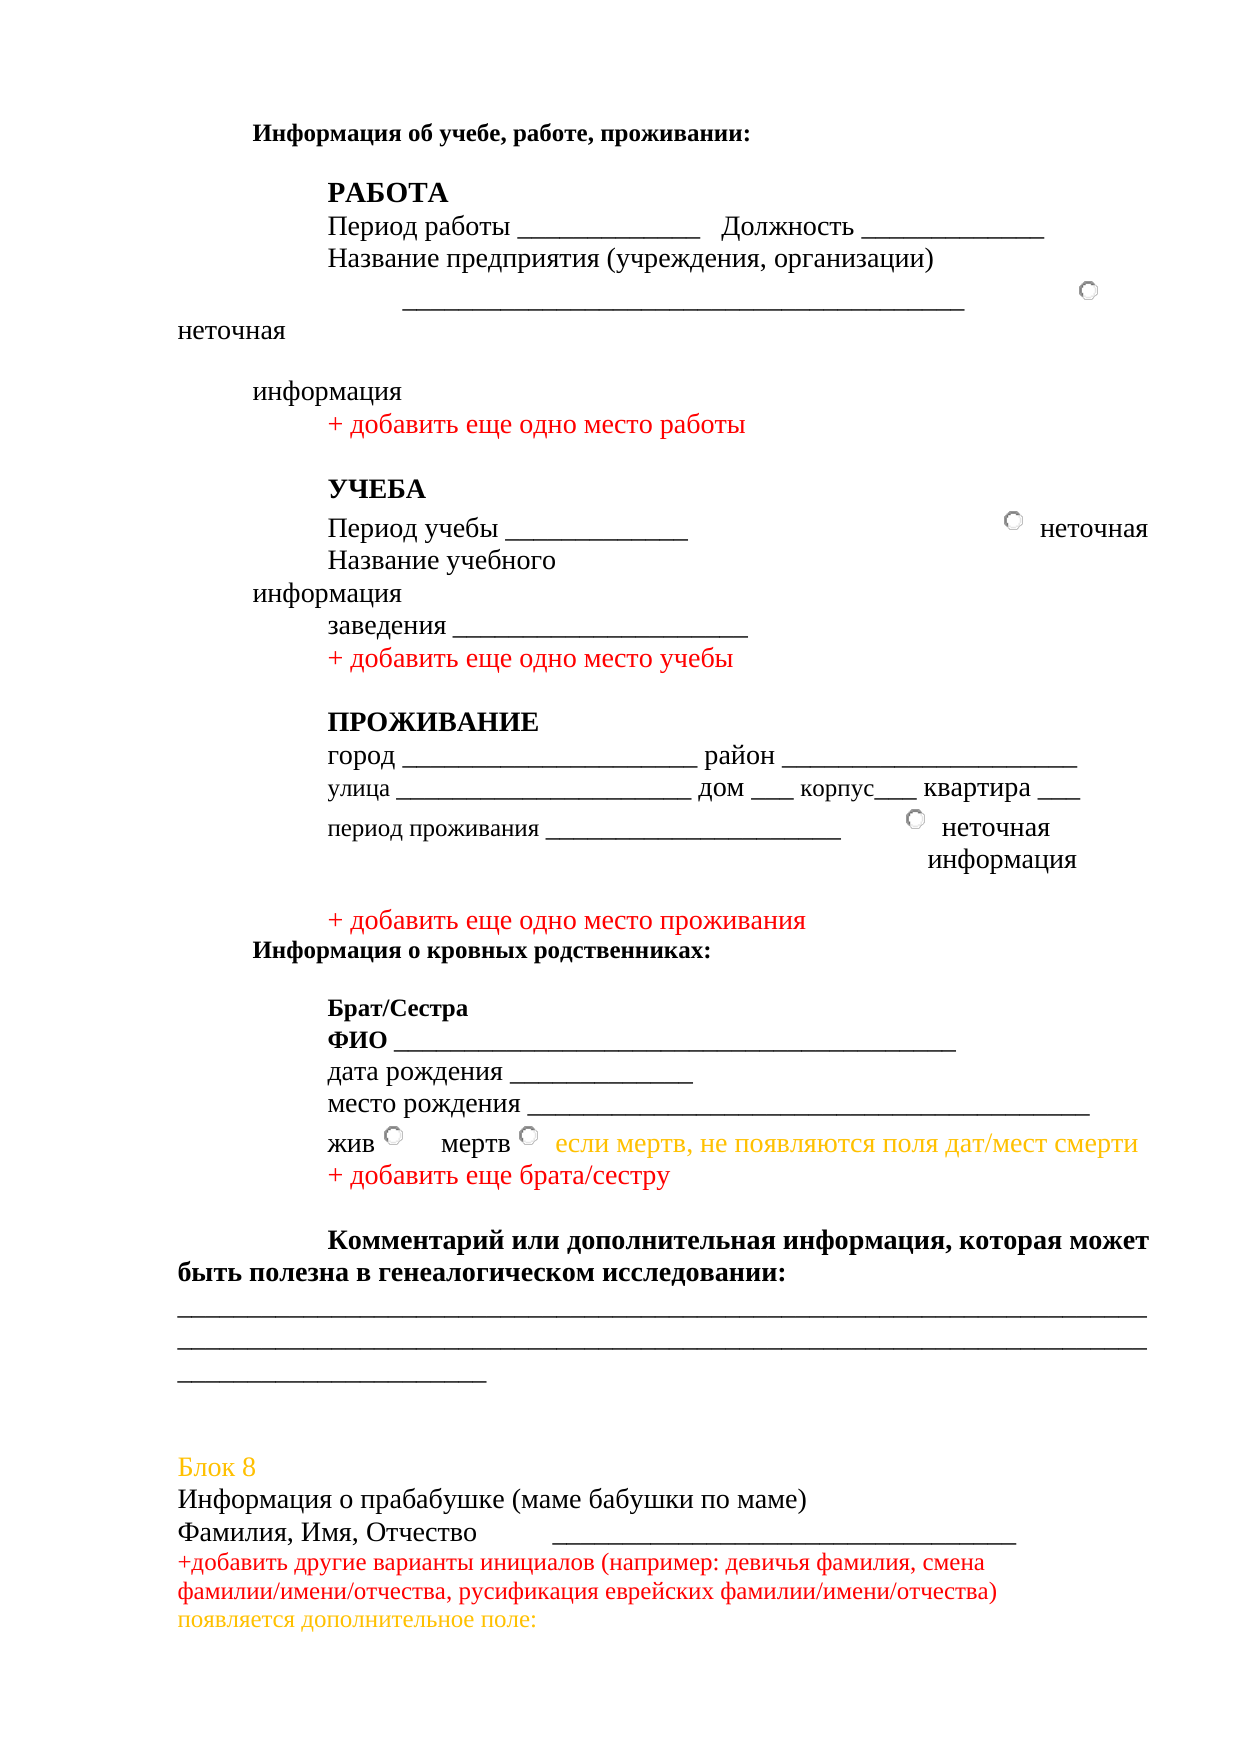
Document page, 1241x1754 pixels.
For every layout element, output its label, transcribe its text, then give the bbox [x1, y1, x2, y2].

text Комментарий или дополнительная информация, которая может быть полезна в генеалогическом исследовании: [177, 1223, 1152, 1288]
text ПРОЖИВАНИЕ [177, 705, 1152, 738]
text ________________________________________________________________________________________________________________________________________________________________ [177, 1288, 1152, 1385]
text жив мертв если мертв, не появляются поля дат/мест смерти [177, 1119, 1152, 1158]
text УЧЕБА [177, 472, 1152, 504]
text Брат/Сестра [177, 993, 1152, 1022]
text + добавить еще одно место учебы [177, 641, 1152, 673]
text дата рождения _____________ [177, 1054, 1152, 1087]
text Фамилия, Имя, Отчество _________________________________ [177, 1515, 1152, 1547]
text Период работы _____________ Должность _____________ [177, 209, 1152, 242]
text Название учебного информация [177, 543, 1152, 608]
text + добавить еще одно место работы [177, 407, 1152, 439]
text Блок 8 [177, 1450, 1152, 1482]
text информация [252, 842, 1152, 874]
text появляется дополнительное поле: [177, 1604, 1152, 1633]
text Информация о прабабушке (маме бабушки по маме) [177, 1482, 1152, 1515]
text место рождения ________________________________________ [177, 1087, 1152, 1119]
text Информация об учебе, работе, проживании: [177, 118, 1152, 147]
text улица _____________________ дом ___ корпус___ квартира ___ [252, 770, 1152, 803]
text +добавить другие варианты инициалов (например: девичья фамилия, смена фамилии/имени/отчества, русификация еврейских фамилии/имени/отчества) [177, 1547, 1152, 1604]
text РАБОТА [177, 176, 1152, 209]
text ФИО ________________________________________ [177, 1022, 1152, 1054]
text город _____________________ район _____________________ [252, 738, 1152, 770]
text период проживания _____________________ неточная [252, 803, 1152, 842]
text заведения _____________________ [252, 608, 1152, 641]
text Информация о кровных родственниках: [177, 936, 1152, 964]
text + добавить еще одно место проживания [252, 903, 1152, 936]
text Название предприятия (учреждения, организации) ________________________________________ неточная [177, 242, 1152, 346]
text Период учебы _____________ неточная [177, 504, 1152, 543]
text + добавить еще брата/сестру [252, 1158, 1152, 1191]
text информация [177, 346, 1152, 407]
